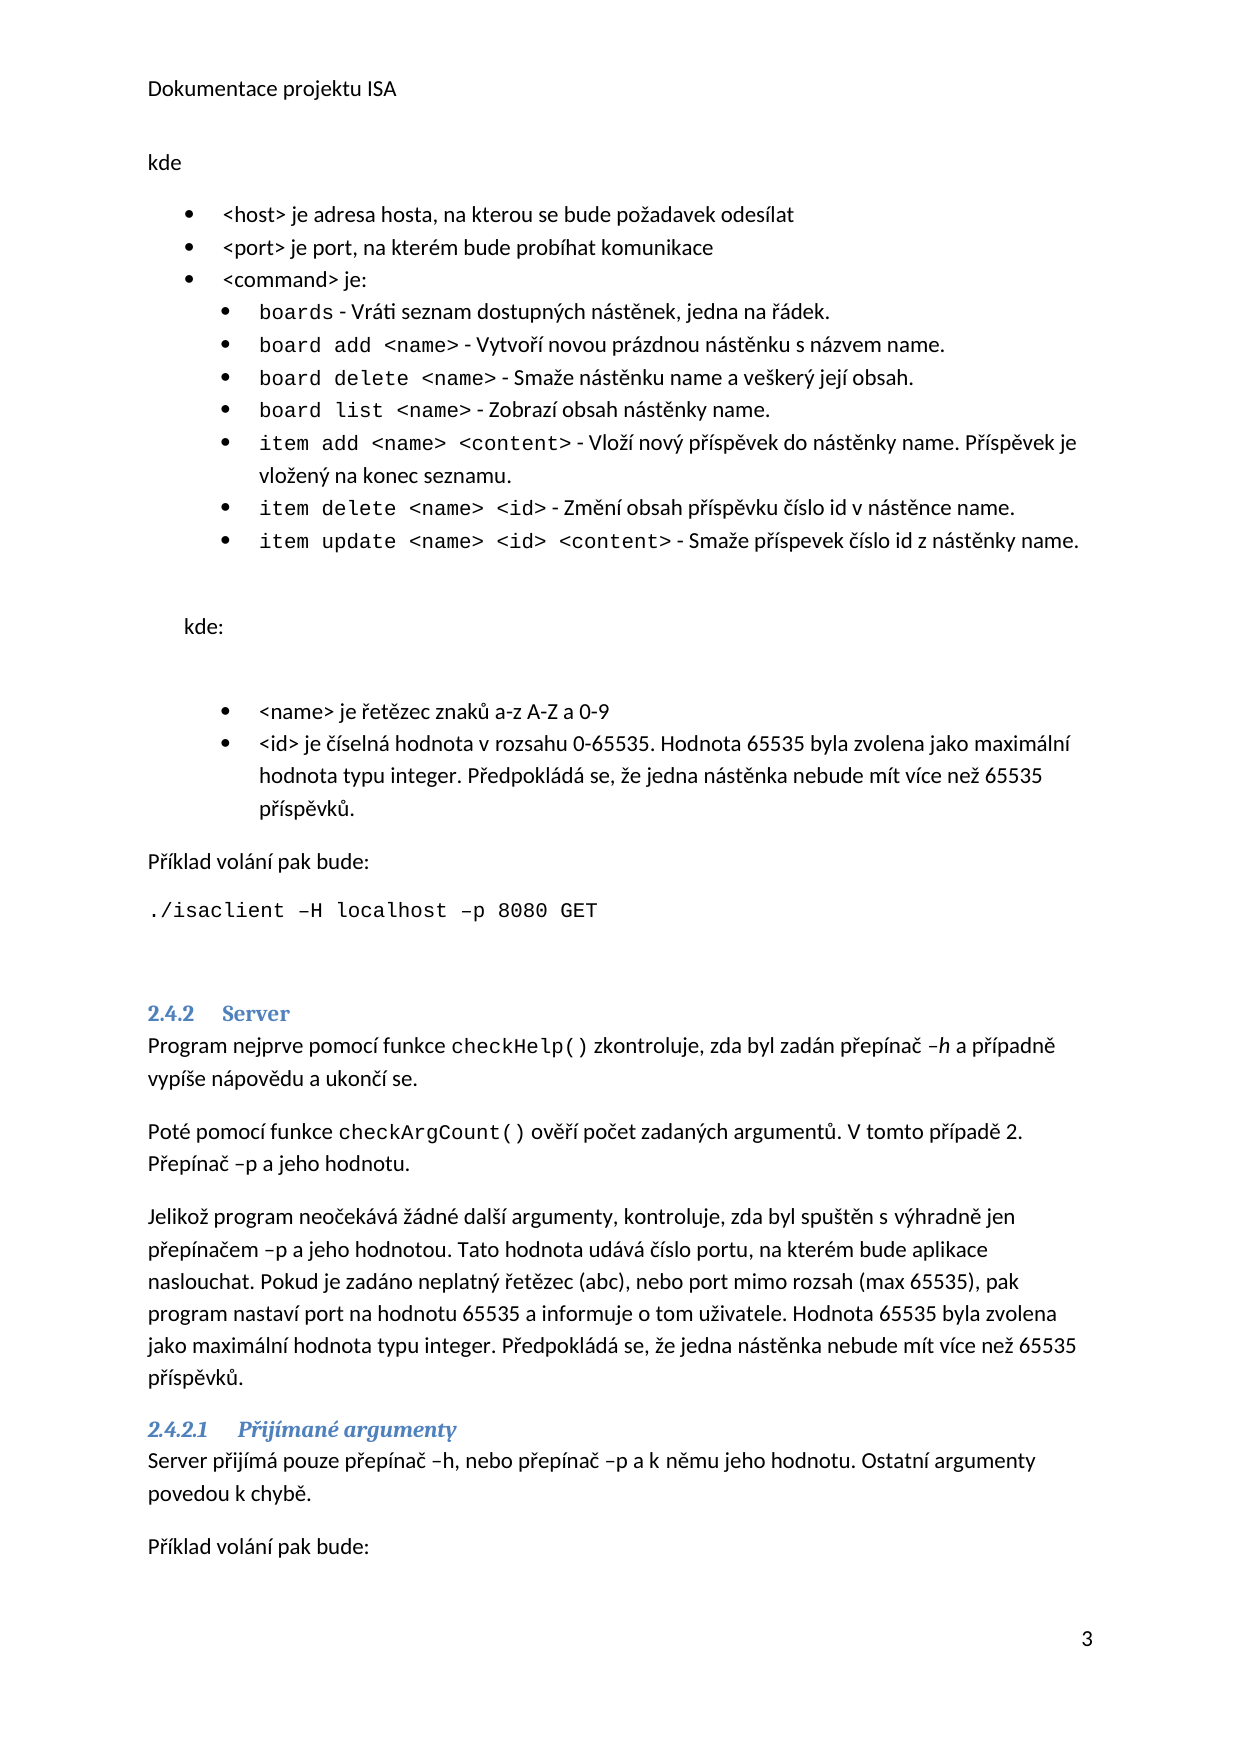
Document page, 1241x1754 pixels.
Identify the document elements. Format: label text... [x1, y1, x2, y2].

list <name> je řetězec znaků a-z A-Z a 0-9 [221, 697, 1093, 725]
list board add <name> - Vytvoří novou prázdnou nástěnku s názvem name. [221, 330, 1093, 358]
list <port> je port, na kterém bude probíhat komunikace [185, 233, 1093, 261]
text Jelikož program neočekává žádné další argumenty, kontroluje, zda byl spuštěn s výhradně jen přepínačem –p a jeho hodnotou. Tato hodnota udává číslo portu, na kterém bude aplikace naslouchat. Pokud je zadáno neplatný řetězec (abc), nebo port mimo rozsah (max 65535), pak program nastaví port na hodnotu 65535 a informuje o tom uživatele. Hodnota 65535 byla zvolena jako maximální hodnota typu integer. Předpokládá se, že jedna nástěnka nebude mít více než 65535 příspěvků. [148, 1202, 1093, 1391]
list item update <name> <id> <content> - Smaže příspevek číslo id z nástěnky name. [221, 526, 1093, 555]
subtitle Server [148, 1001, 1093, 1027]
list item delete <name> <id> - Změní obsah příspěvku číslo id v nástěnce name. [221, 493, 1093, 522]
text Poté pomocí funkce checkArgCount() ověří počet zadaných argumentů. V tomto případě 2. Přepínač –p a jeho hodnotu. [148, 1117, 1093, 1177]
text Příklad volání pak bude: [148, 1532, 1093, 1560]
text ./isaclient –H localhost –p 8080 GET [148, 900, 1093, 923]
text kde: [184, 612, 1093, 640]
list <id> je číselná hodnota v rozsahu 0-65535. Hodnota 65535 byla zvolena jako maximální hodnota typu integer. Předpokládá se, že jedna nástěnka nebude mít více než 65535 příspěvků. [221, 729, 1093, 822]
list item add <name> <content> - Vloží nový příspěvek do nástěnky name. Příspěvek je vložený na konec seznamu. [221, 428, 1093, 489]
list board delete <name> - Smaže nástěnku name a veškerý její obsah. [221, 363, 1093, 391]
text Příklad volání pak bude: [148, 847, 1093, 875]
list boards - Vráti seznam dostupných nástěnek, jedna na řádek. [221, 297, 1093, 326]
text Program nejprve pomocí funkce checkHelp() zkontroluje, zda byl zadán přepínač –h a případně vypíše nápovědu a ukončí se. [148, 1031, 1093, 1092]
text Server přijímá pouze přepínač –h, nebo přepínač –p a k němu jeho hodnotu. Ostatní argumenty povedou k chybě. [148, 1447, 1093, 1507]
text kde [148, 148, 1093, 176]
subtitle Přijímané argumenty [148, 1416, 1093, 1443]
list <host> je adresa hosta, na kterou se bude požadavek odesílat [185, 201, 1093, 229]
list <command> je: [185, 265, 1093, 293]
list board list <name> - Zobrazí obsah nástěnky name. [221, 396, 1093, 424]
